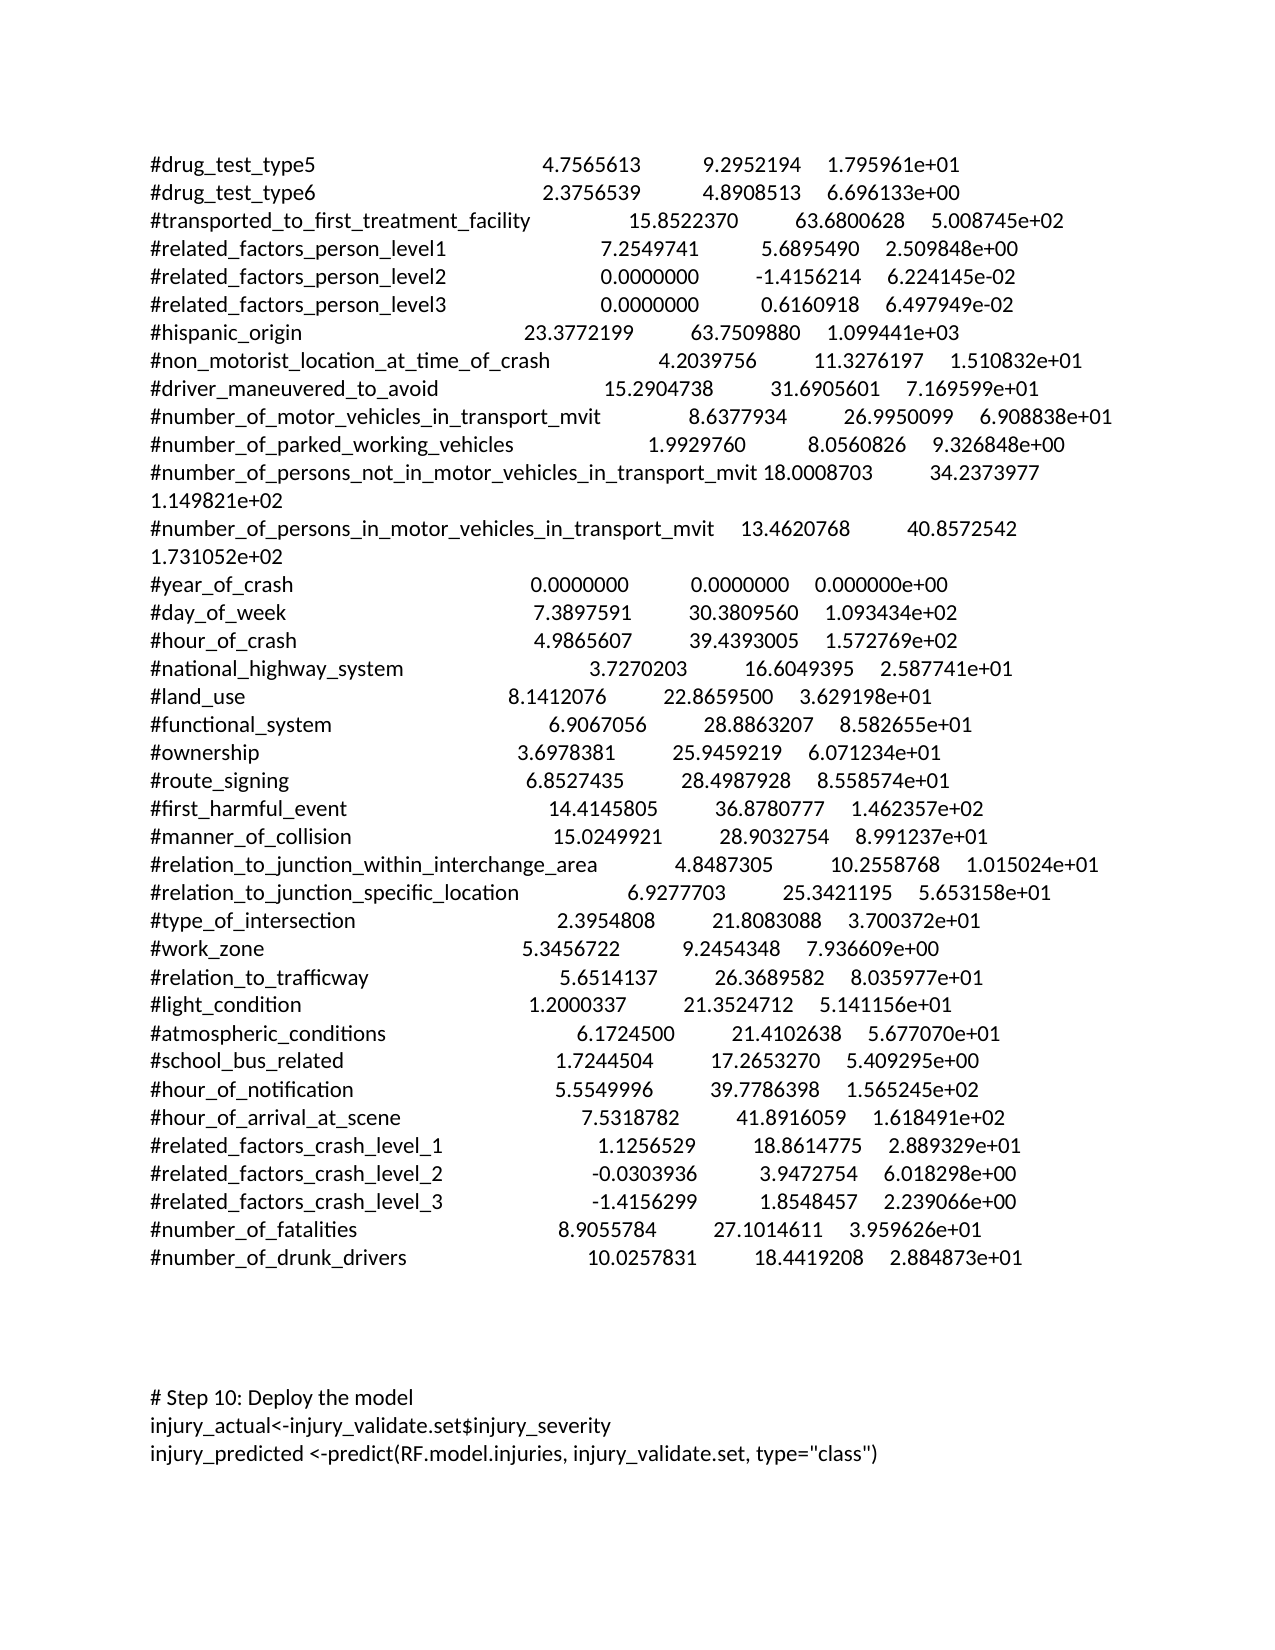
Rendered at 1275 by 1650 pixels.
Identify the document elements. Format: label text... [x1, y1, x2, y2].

text #hour_of_arrival_at_scene 7.5318782 41.8916059 1.618491e+02 [150, 1103, 1125, 1131]
text #transported_to_first_treatment_facility 15.8522370 63.6800628 5.008745e+02 [150, 206, 1125, 234]
text injury_predicted <-predict(RF.model.injuries, injury_validate.set, type="class") [150, 1439, 1125, 1467]
text #drug_test_type5 4.7565613 9.2952194 1.795961e+01 [150, 150, 1125, 178]
text #drug_test_type6 2.3756539 4.8908513 6.696133e+00 [150, 178, 1125, 206]
text #number_of_persons_not_in_motor_vehicles_in_transport_mvit 18.0008703 34.2373977 1.149821e+02 [150, 458, 1125, 514]
text #hour_of_notification 5.5549996 39.7786398 1.565245e+02 [150, 1075, 1125, 1103]
text #driver_maneuvered_to_avoid 15.2904738 31.6905601 7.169599e+01 [150, 374, 1125, 402]
text #manner_of_collision 15.0249921 28.9032754 8.991237e+01 [150, 822, 1125, 851]
text #number_of_parked_working_vehicles 1.9929760 8.0560826 9.326848e+00 [150, 430, 1125, 458]
text #number_of_fatalities 8.9055784 27.1014611 3.959626e+01 [150, 1215, 1125, 1243]
text #national_highway_system 3.7270203 16.6049395 2.587741e+01 [150, 654, 1125, 682]
text #non_motorist_location_at_time_of_crash 4.2039756 11.3276197 1.510832e+01 [150, 346, 1125, 374]
text #number_of_drunk_drivers 10.0257831 18.4419208 2.884873e+01 [150, 1243, 1125, 1271]
text #related_factors_person_level1 7.2549741 5.6895490 2.509848e+00 [150, 234, 1125, 262]
text #number_of_persons_in_motor_vehicles_in_transport_mvit 13.4620768 40.8572542 1.731052e+02 [150, 514, 1125, 570]
text #functional_system 6.9067056 28.8863207 8.582655e+01 [150, 710, 1125, 738]
text #relation_to_junction_specific_location 6.9277703 25.3421195 5.653158e+01 [150, 878, 1125, 907]
text #related_factors_crash_level_2 -0.0303936 3.9472754 6.018298e+00 [150, 1159, 1125, 1187]
text #hispanic_origin 23.3772199 63.7509880 1.099441e+03 [150, 318, 1125, 346]
text #related_factors_crash_level_3 -1.4156299 1.8548457 2.239066e+00 [150, 1187, 1125, 1215]
text #related_factors_person_level3 0.0000000 0.6160918 6.497949e-02 [150, 290, 1125, 318]
text #school_bus_related 1.7244504 17.2653270 5.409295e+00 [150, 1047, 1125, 1075]
text #hour_of_crash 4.9865607 39.4393005 1.572769e+02 [150, 626, 1125, 654]
text #type_of_intersection 2.3954808 21.8083088 3.700372e+01 [150, 907, 1125, 934]
text #land_use 8.1412076 22.8659500 3.629198e+01 [150, 682, 1125, 710]
text #year_of_crash 0.0000000 0.0000000 0.000000e+00 [150, 570, 1125, 598]
text #relation_to_junction_within_interchange_area 4.8487305 10.2558768 1.015024e+01 [150, 851, 1125, 878]
text # Step 10: Deploy the model [150, 1383, 1125, 1411]
text #first_harmful_event 14.4145805 36.8780777 1.462357e+02 [150, 794, 1125, 822]
text injury_actual<-injury_validate.set$injury_severity [150, 1411, 1125, 1439]
text #route_signing 6.8527435 28.4987928 8.558574e+01 [150, 766, 1125, 794]
text #day_of_week 7.3897591 30.3809560 1.093434e+02 [150, 598, 1125, 626]
text #related_factors_crash_level_1 1.1256529 18.8614775 2.889329e+01 [150, 1131, 1125, 1159]
text #light_condition 1.2000337 21.3524712 5.141156e+01 [150, 991, 1125, 1019]
text #ownership 3.6978381 25.9459219 6.071234e+01 [150, 738, 1125, 766]
text #related_factors_person_level2 0.0000000 -1.4156214 6.224145e-02 [150, 262, 1125, 290]
text #relation_to_trafficway 5.6514137 26.3689582 8.035977e+01 [150, 963, 1125, 991]
text #number_of_motor_vehicles_in_transport_mvit 8.6377934 26.9950099 6.908838e+01 [150, 402, 1125, 430]
text #work_zone 5.3456722 9.2454348 7.936609e+00 [150, 934, 1125, 963]
text #atmospheric_conditions 6.1724500 21.4102638 5.677070e+01 [150, 1019, 1125, 1047]
